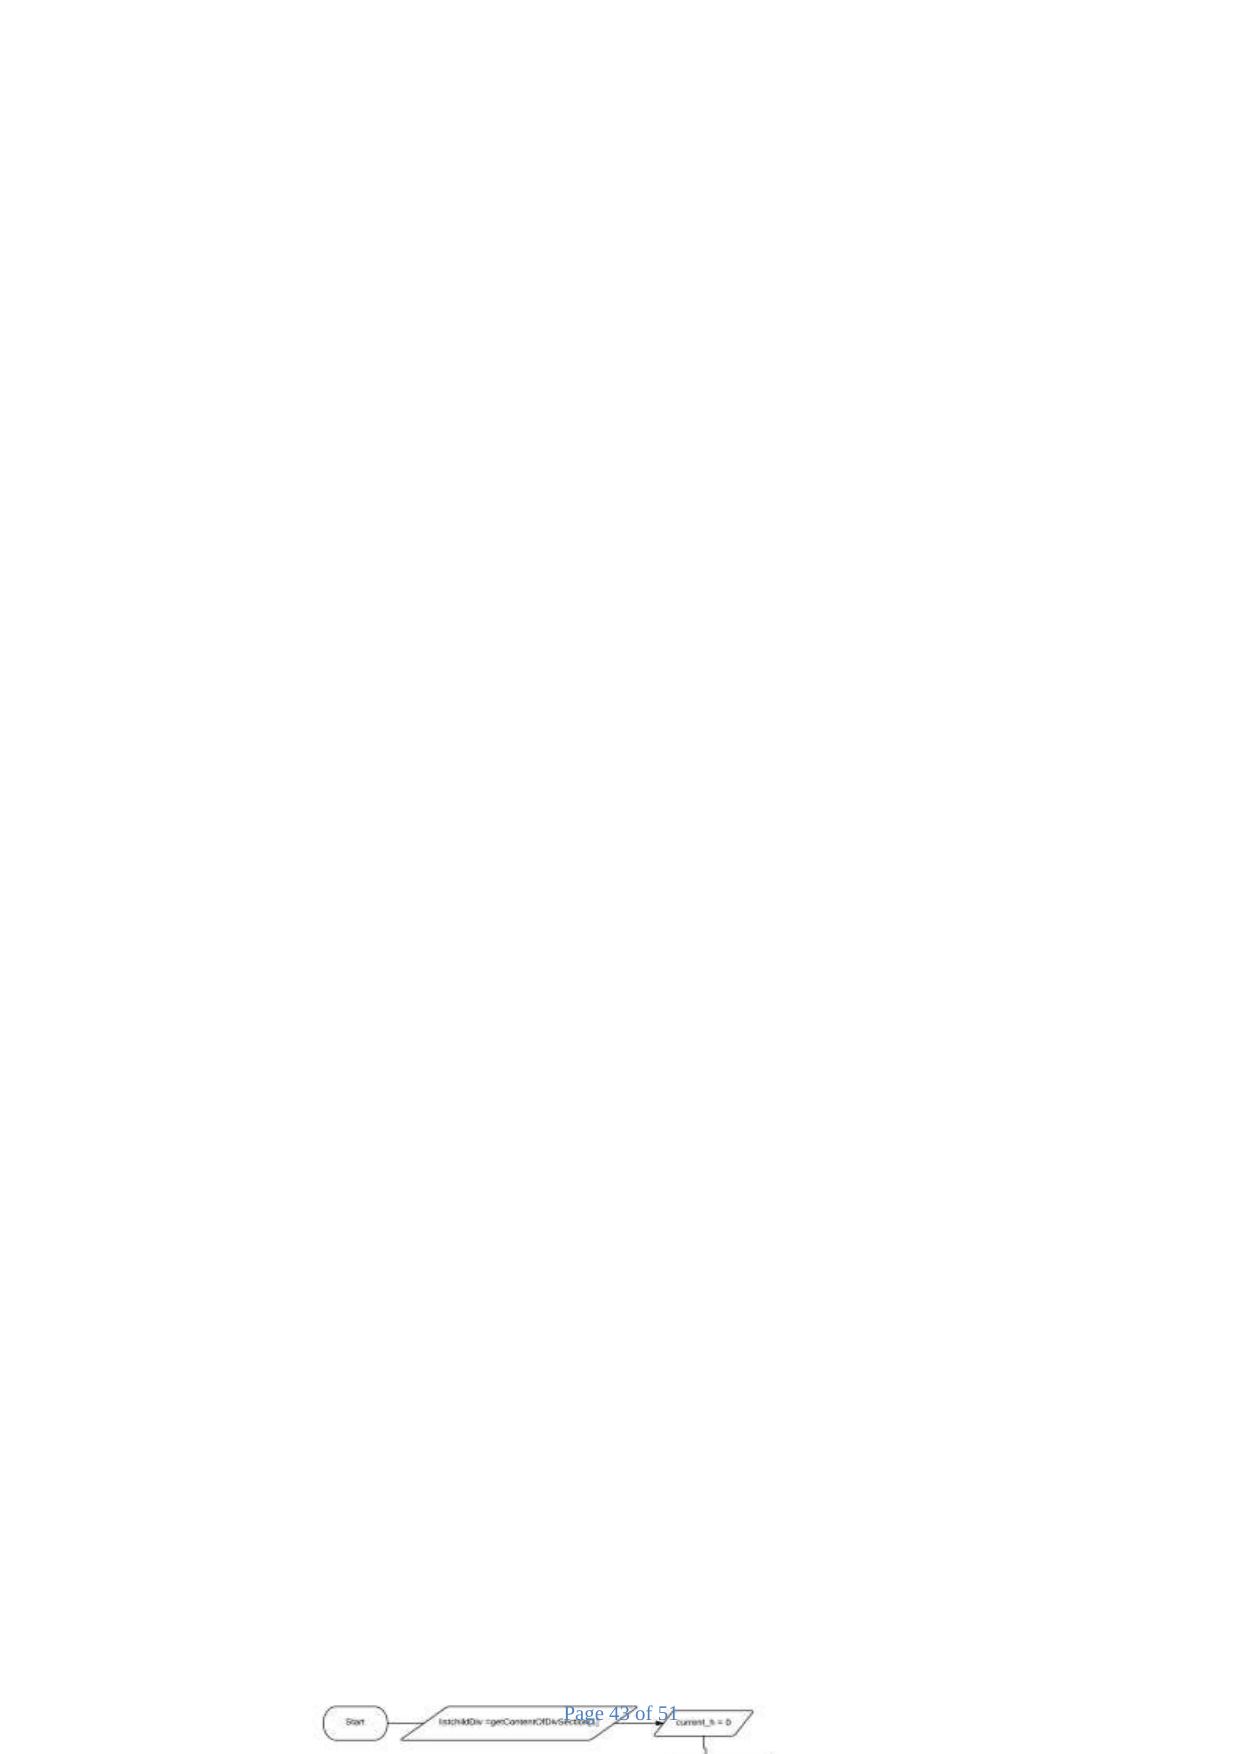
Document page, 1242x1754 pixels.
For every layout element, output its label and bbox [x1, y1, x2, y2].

picture [287, 1648, 1044, 1754]
